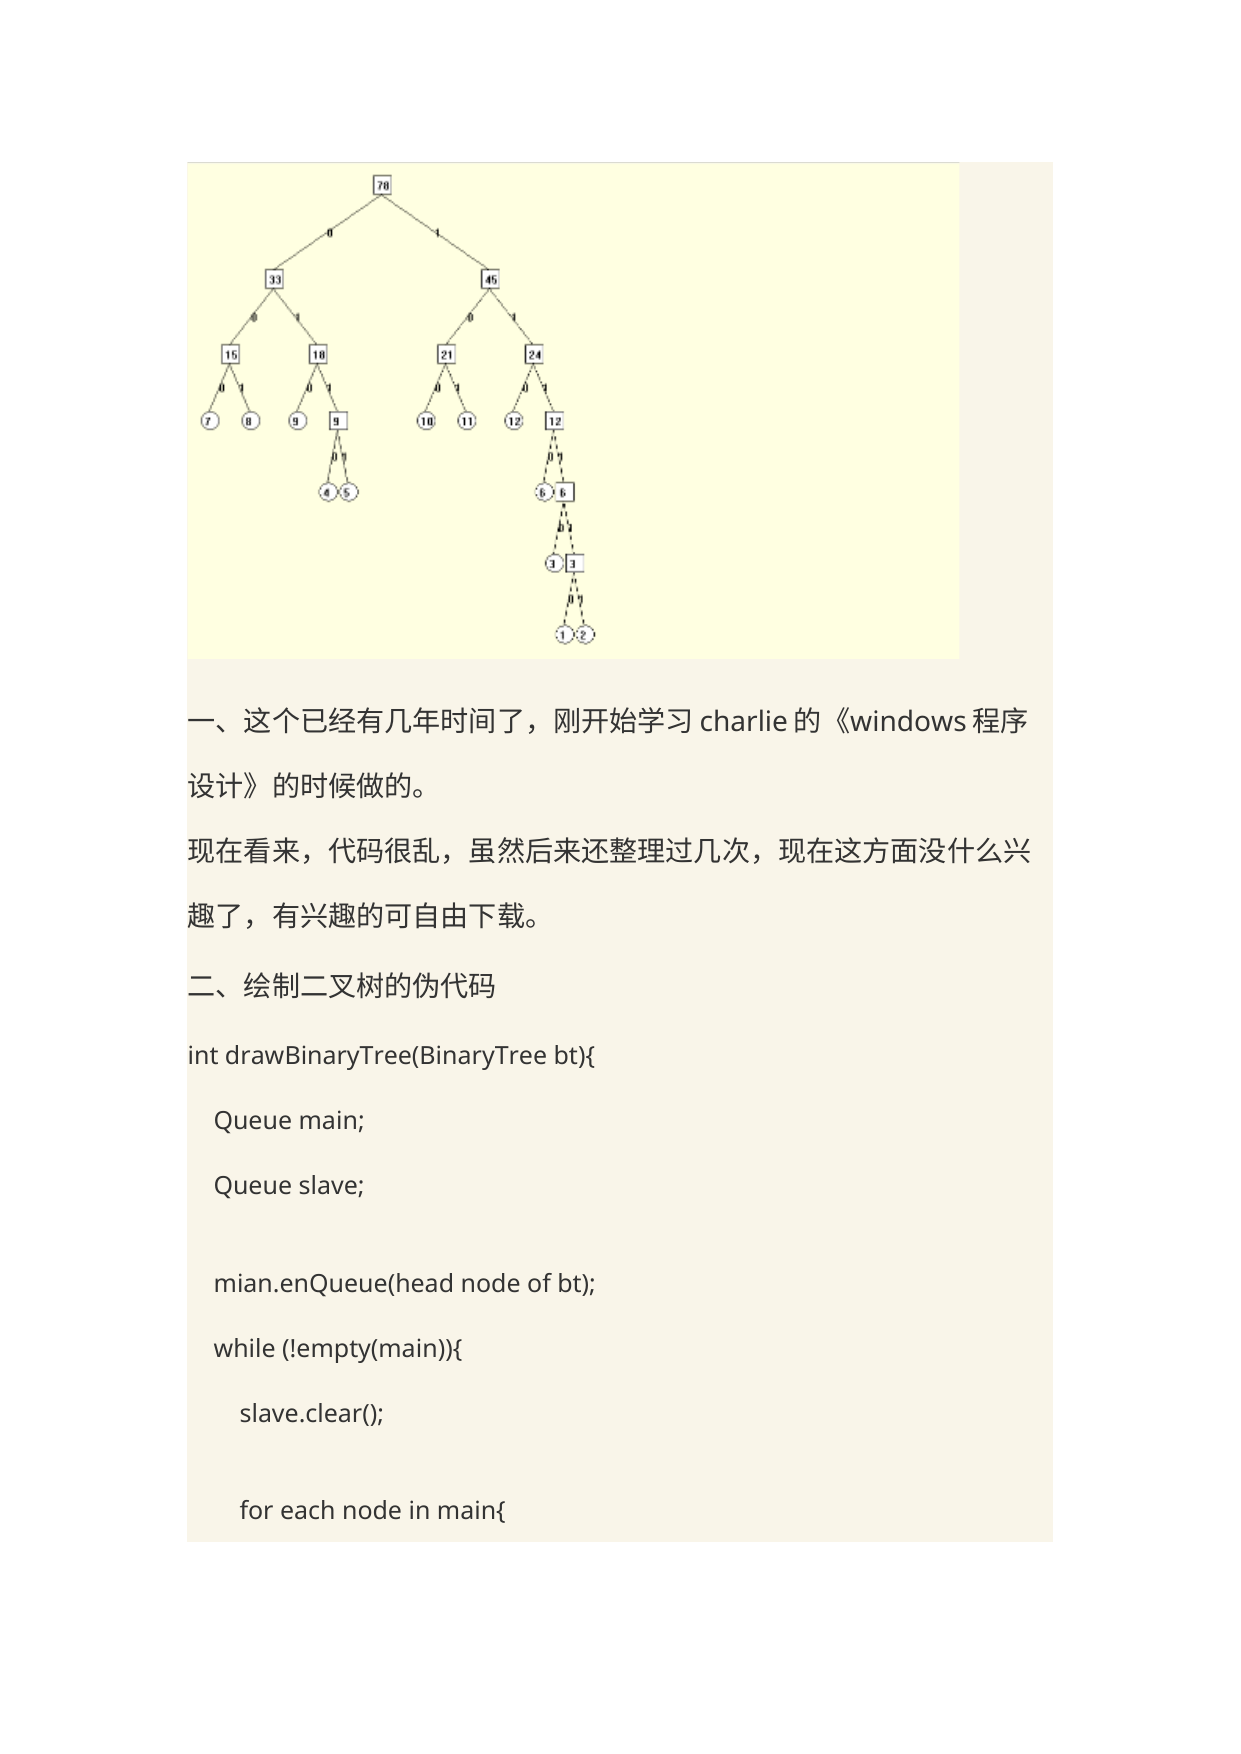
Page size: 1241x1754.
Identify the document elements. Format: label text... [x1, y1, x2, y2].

picture [187, 162, 960, 659]
text int drawBinaryTree(BinaryTree bt){ [187, 1022, 1053, 1087]
text 二、绘制二叉树的伪代码 [187, 952, 1053, 1017]
text for each node in main{ [187, 1477, 1053, 1542]
text mian.enQueue(head node of bt); [187, 1250, 1053, 1315]
text 一、这个已经有几年时间了，刚开始学习charlie的《windows程序设计》的时候做的。 现在看来，代码很乱，虽然后来还整理过几次，现在这方面没什么兴趣了，有兴趣的可自由下载。 [187, 687, 1053, 947]
text Queue slave; [187, 1152, 1053, 1217]
text slave.clear(); [187, 1380, 1053, 1445]
text while (!empty(main)){ [187, 1315, 1053, 1380]
text Queue main; [187, 1087, 1053, 1152]
